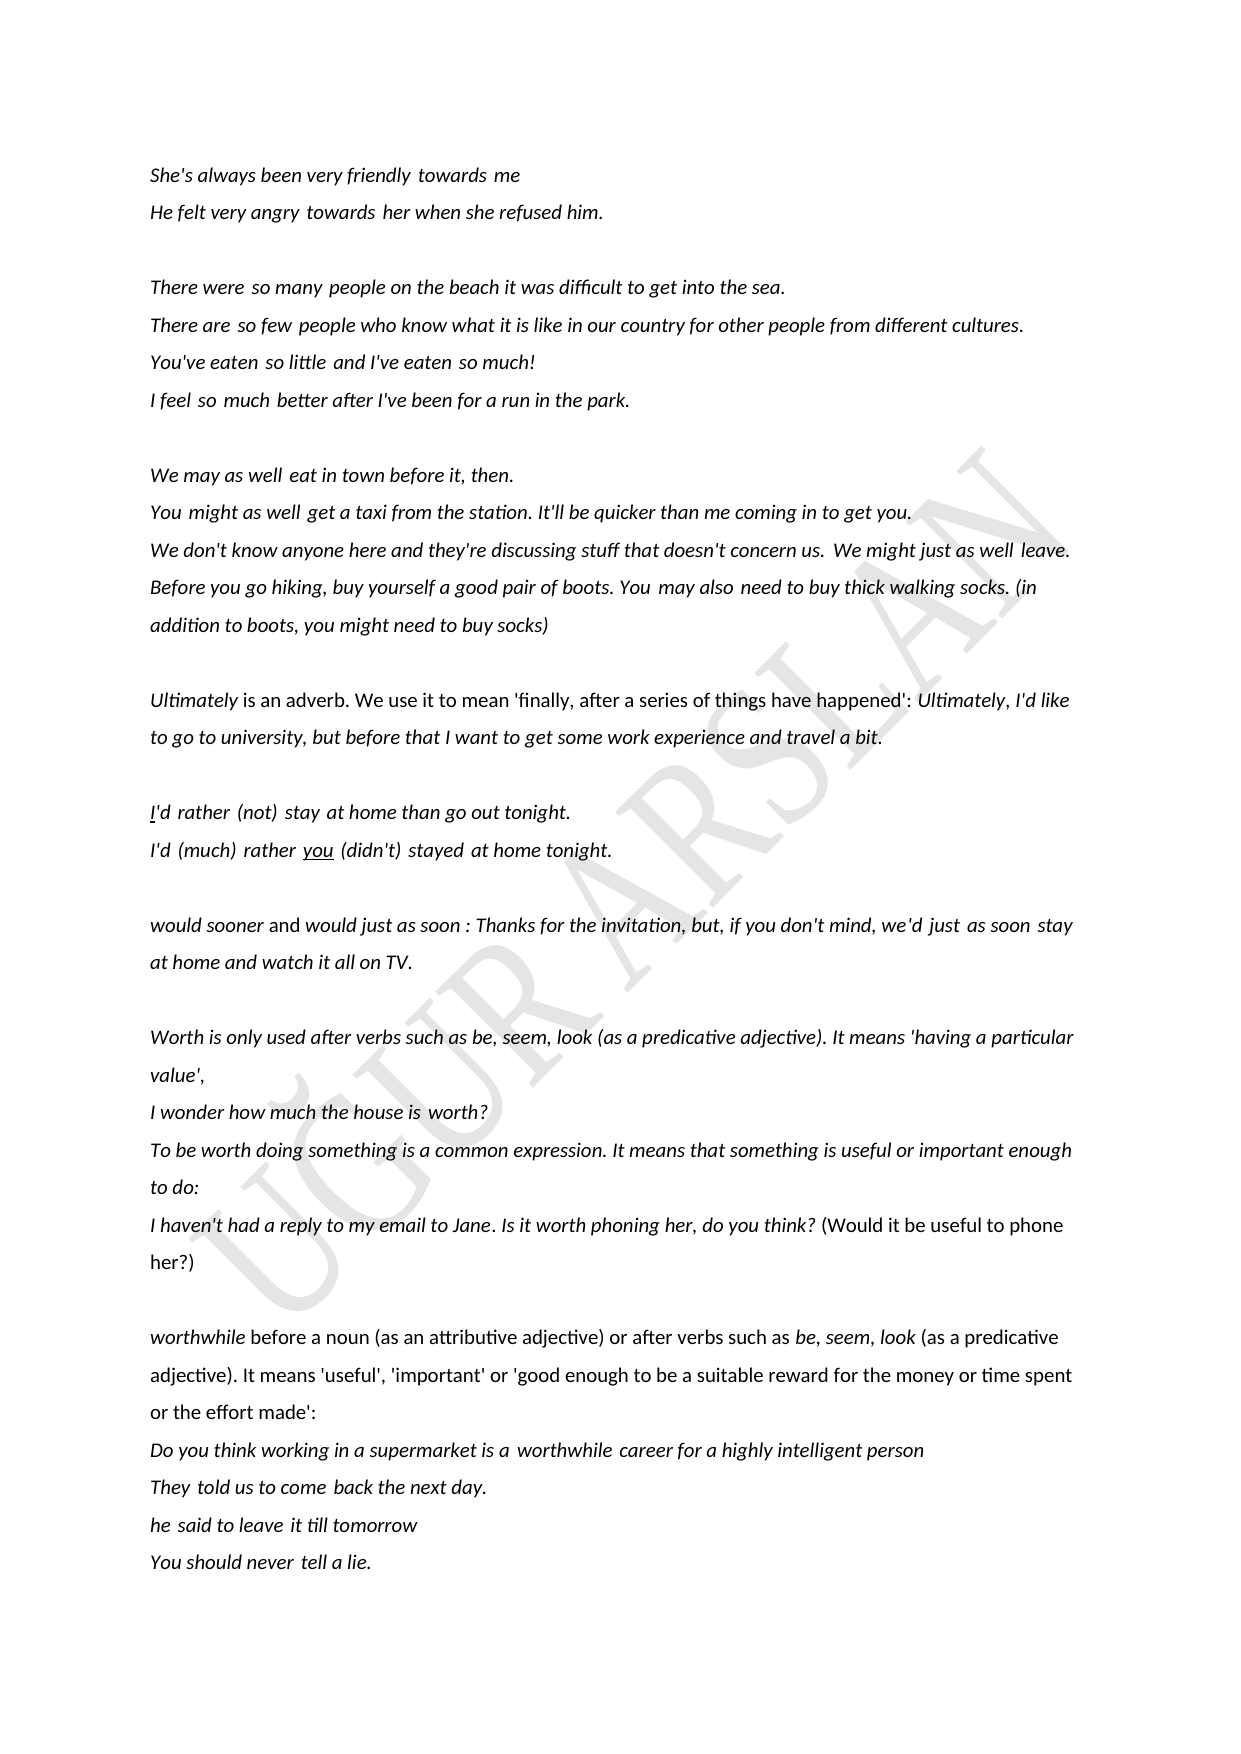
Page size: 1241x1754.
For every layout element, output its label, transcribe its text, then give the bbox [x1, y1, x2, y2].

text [150, 150, 1090, 225]
text Worth is only used after verbs such as be, seem, look (as a predicative adjective). It means 'having a particular value', I wonder how much the house is worth? To be worth doing something is a common expression. It means that something is useful or important enough to do: I haven't had a reply to my email to Jane. Is it worth phoning her, do you think? (Would it be useful to phone her?) [150, 1012, 1090, 1275]
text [150, 1312, 1090, 1575]
text Ultimately is an adverb. We use it to mean 'finally, after a series of things have happened': Ultimately, I'd like to go to university, but before that I want to get some work experience and travel a bit. [150, 675, 1090, 750]
text I'd rather (not) stay at home than go out tonight. I'd (much) rather you (didn't) stayed at home tonight. [150, 787, 1090, 862]
text would sooner and would just as soon : Thanks for the invitation, but, if you don't mind, we'd just as soon stay at home and watch it all on TV. [150, 900, 1090, 975]
text We may as well eat in town before it, then. You might as well get a taxi from the station. It'll be quicker than me coming in to get you. We don't know anyone here and they're discussing stuff that doesn't concern us. We might just as well leave. Before you go hiking, buy yourself a good pair of boots. You may also need to buy thick walking socks. (in addition to boots, you might need to buy socks) [150, 450, 1090, 637]
text There were so many people on the beach it was difficult to get into the sea. There are so few people who know what it is like in our country for other people from different cultures. You've eaten so little and I've eaten so much! I feel so much better after I've been for a run in the park. [150, 262, 1090, 412]
